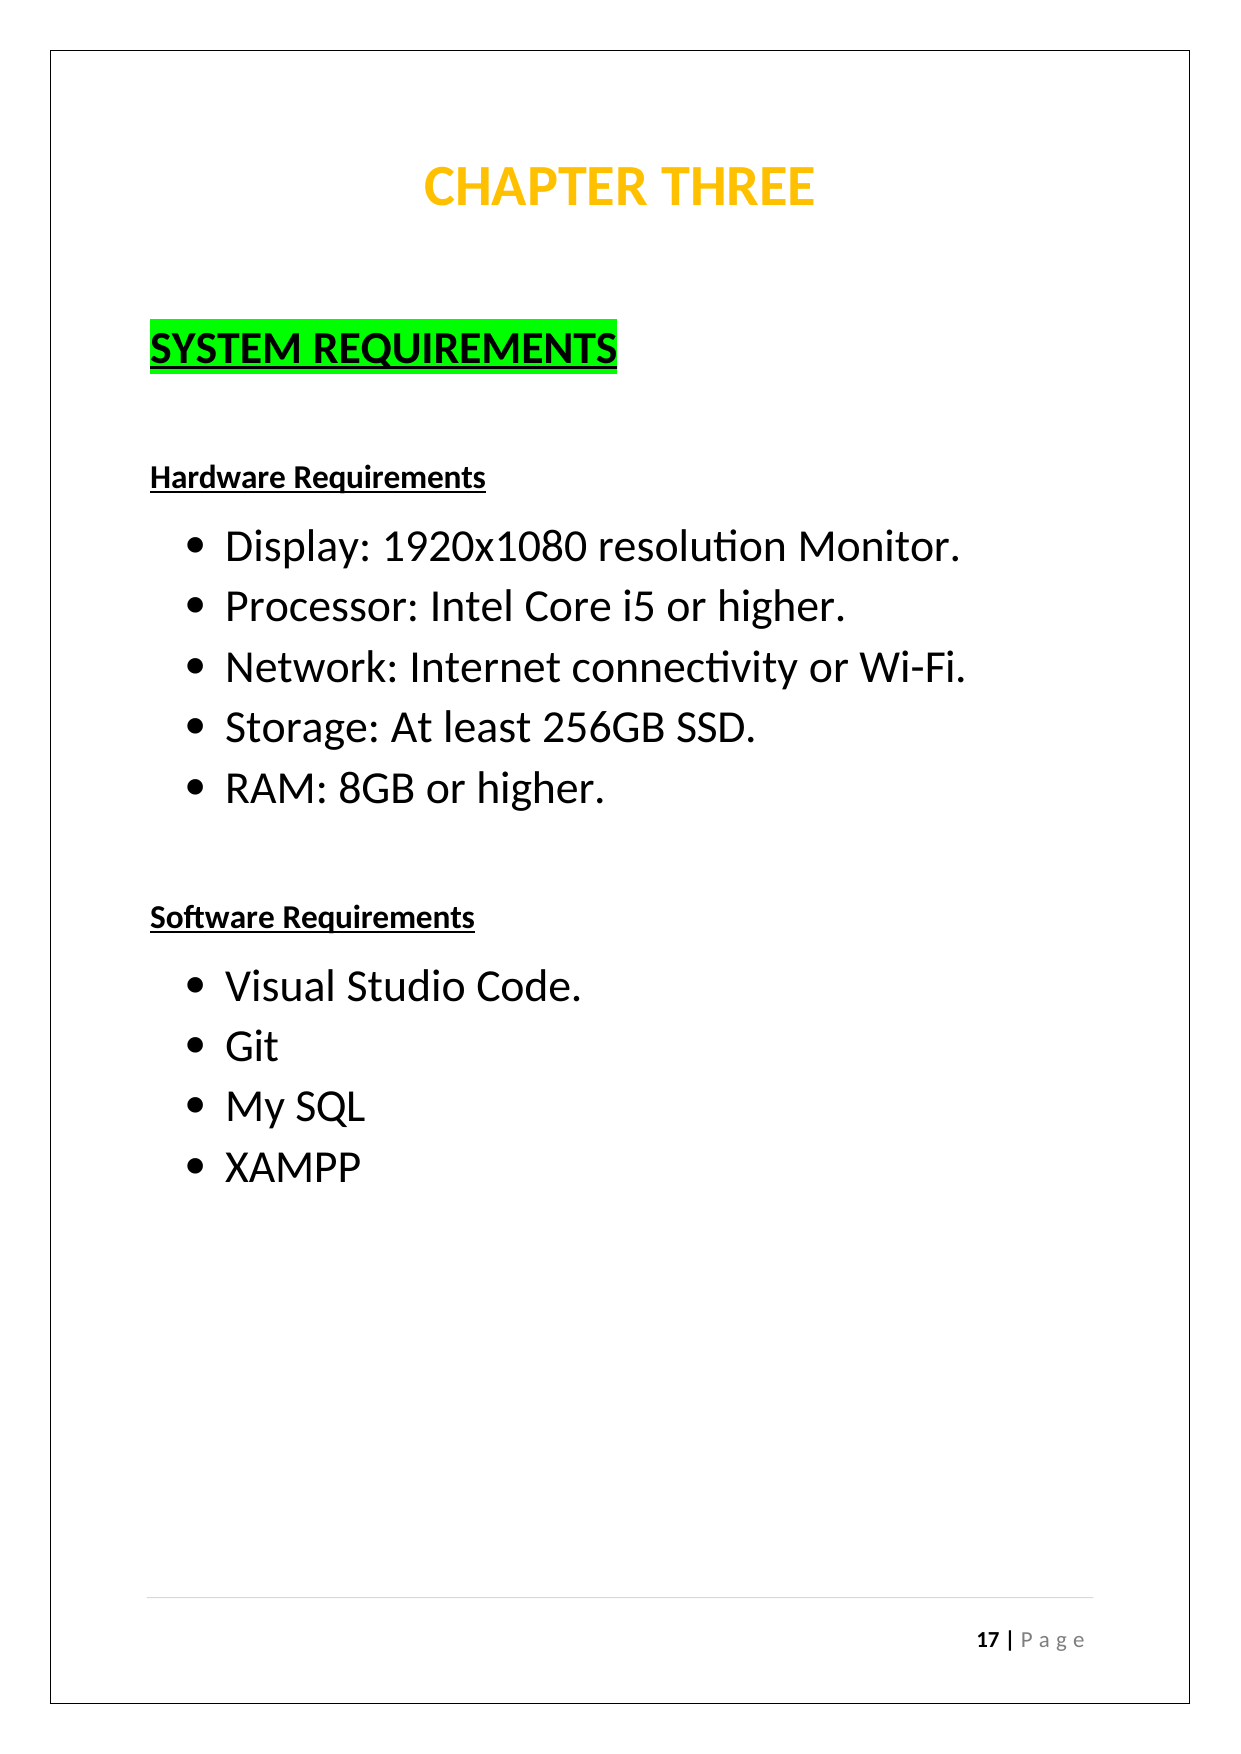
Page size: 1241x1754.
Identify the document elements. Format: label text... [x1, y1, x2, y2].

list Storage: At least 256GB SSD. [187, 698, 1166, 754]
subtitle CHAPTER THREE [164, 152, 1076, 219]
subtitle SYSTEM REQUIREMENTS [150, 318, 1166, 374]
list Visual Studio Code. [187, 957, 1166, 1012]
text Hardware Requirements [150, 456, 1166, 497]
list RAM: 8GB or higher. [187, 758, 1166, 814]
list Display: 1920x1080 resolution Monitor. [187, 517, 1166, 573]
text Software Requirements [150, 896, 1166, 937]
list My SQL [187, 1077, 1166, 1133]
list Processor: Intel Core i5 or higher. [187, 577, 1166, 633]
list Git [187, 1017, 1166, 1073]
list XAMPP [187, 1138, 1166, 1194]
list Network: Internet connectivity or Wi-Fi. [187, 638, 1166, 693]
